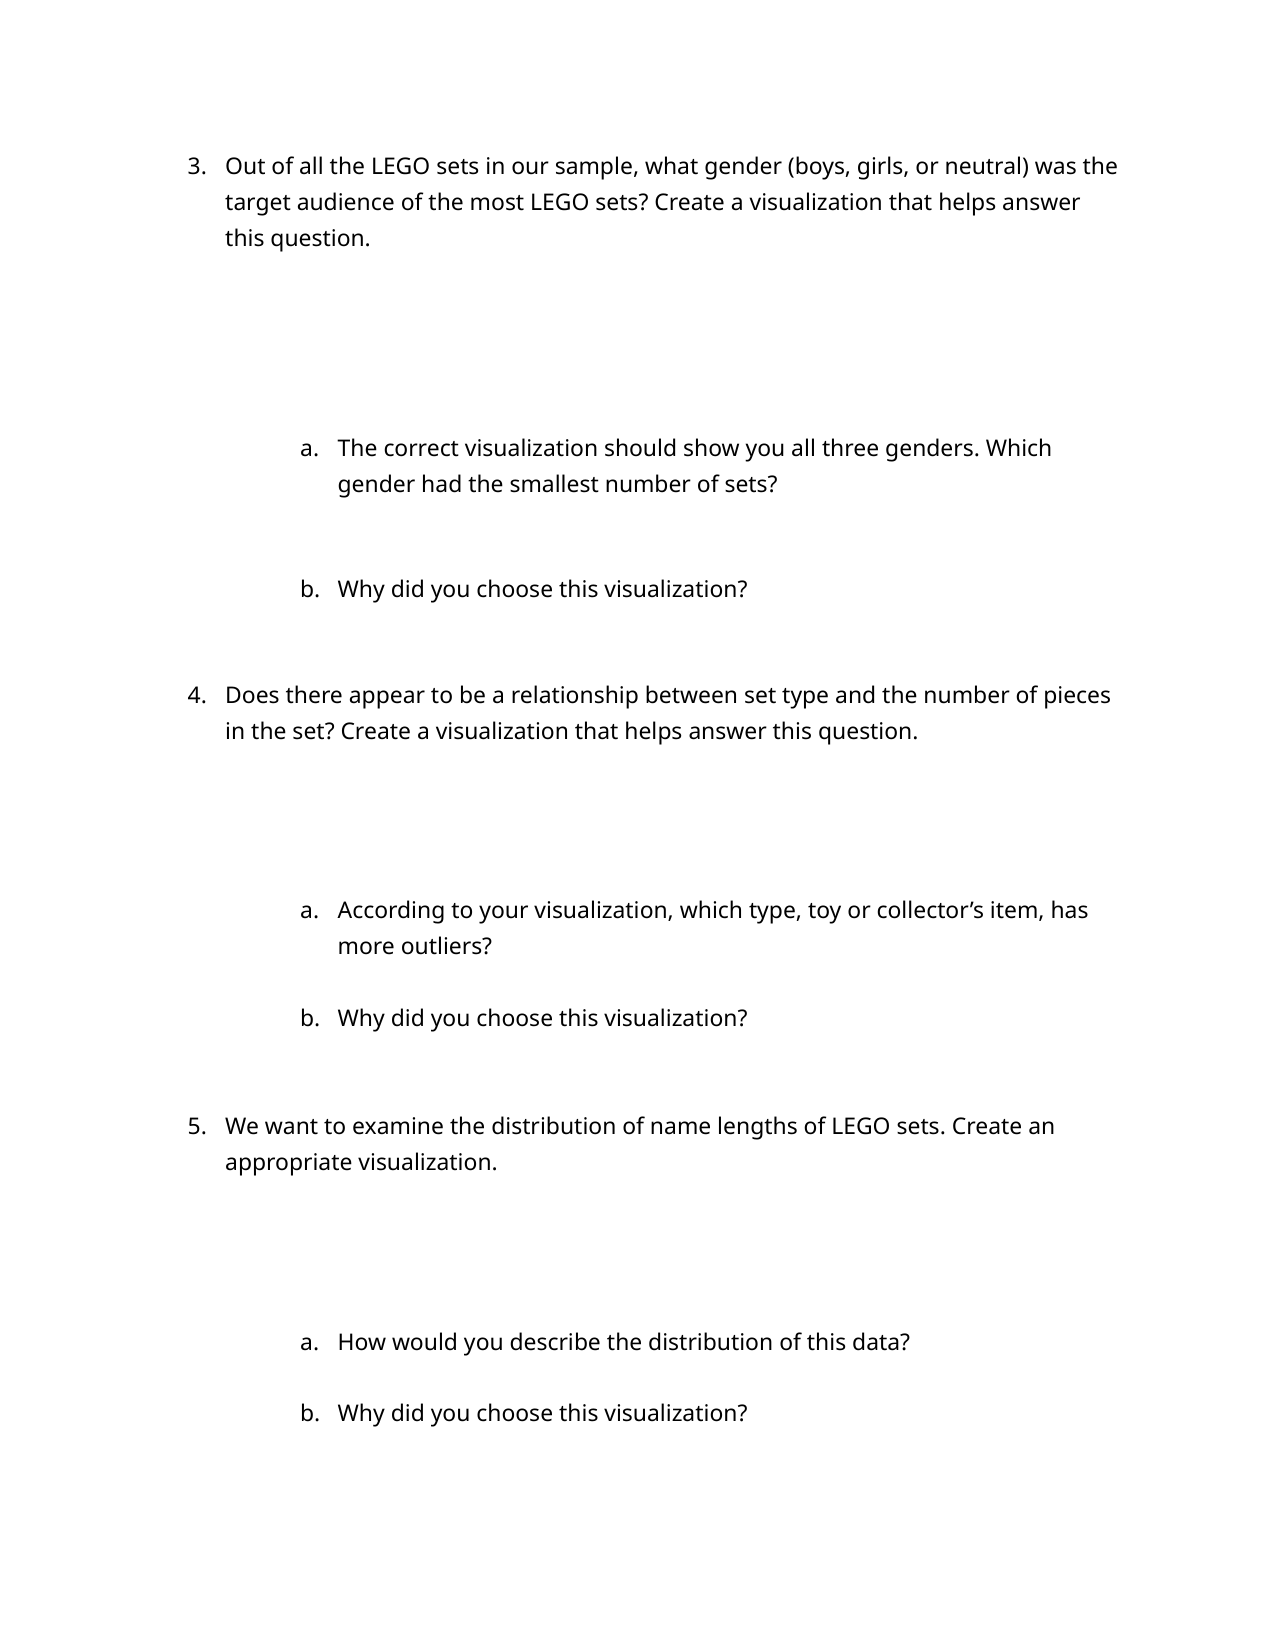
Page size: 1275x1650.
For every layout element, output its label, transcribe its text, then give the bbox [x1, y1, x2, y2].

list According to your visualization, which type, toy or collector’s item, has more outliers? [300, 894, 1125, 961]
list Out of all the LEGO sets in our sample, what gender (boys, girls, or neutral) was the target audience of the most LEGO sets? Create a visualization that helps answer this question. [187, 150, 1125, 253]
list The correct visualization should show you all three genders. Which gender had the smallest number of sets? [300, 432, 1125, 499]
list How would you describe the distribution of this data? [300, 1326, 1125, 1357]
list Does there appear to be a relationship between set type and the number of pieces in the set? Create a visualization that helps answer this question. [187, 679, 1125, 746]
list Why did you choose this visualization? [300, 1002, 1125, 1033]
list We want to examine the distribution of name lengths of LEGO sets. Create an appropriate visualization. [187, 1110, 1125, 1177]
list Why did you choose this visualization? [300, 573, 1125, 605]
list Why did you choose this visualization? [300, 1397, 1125, 1429]
